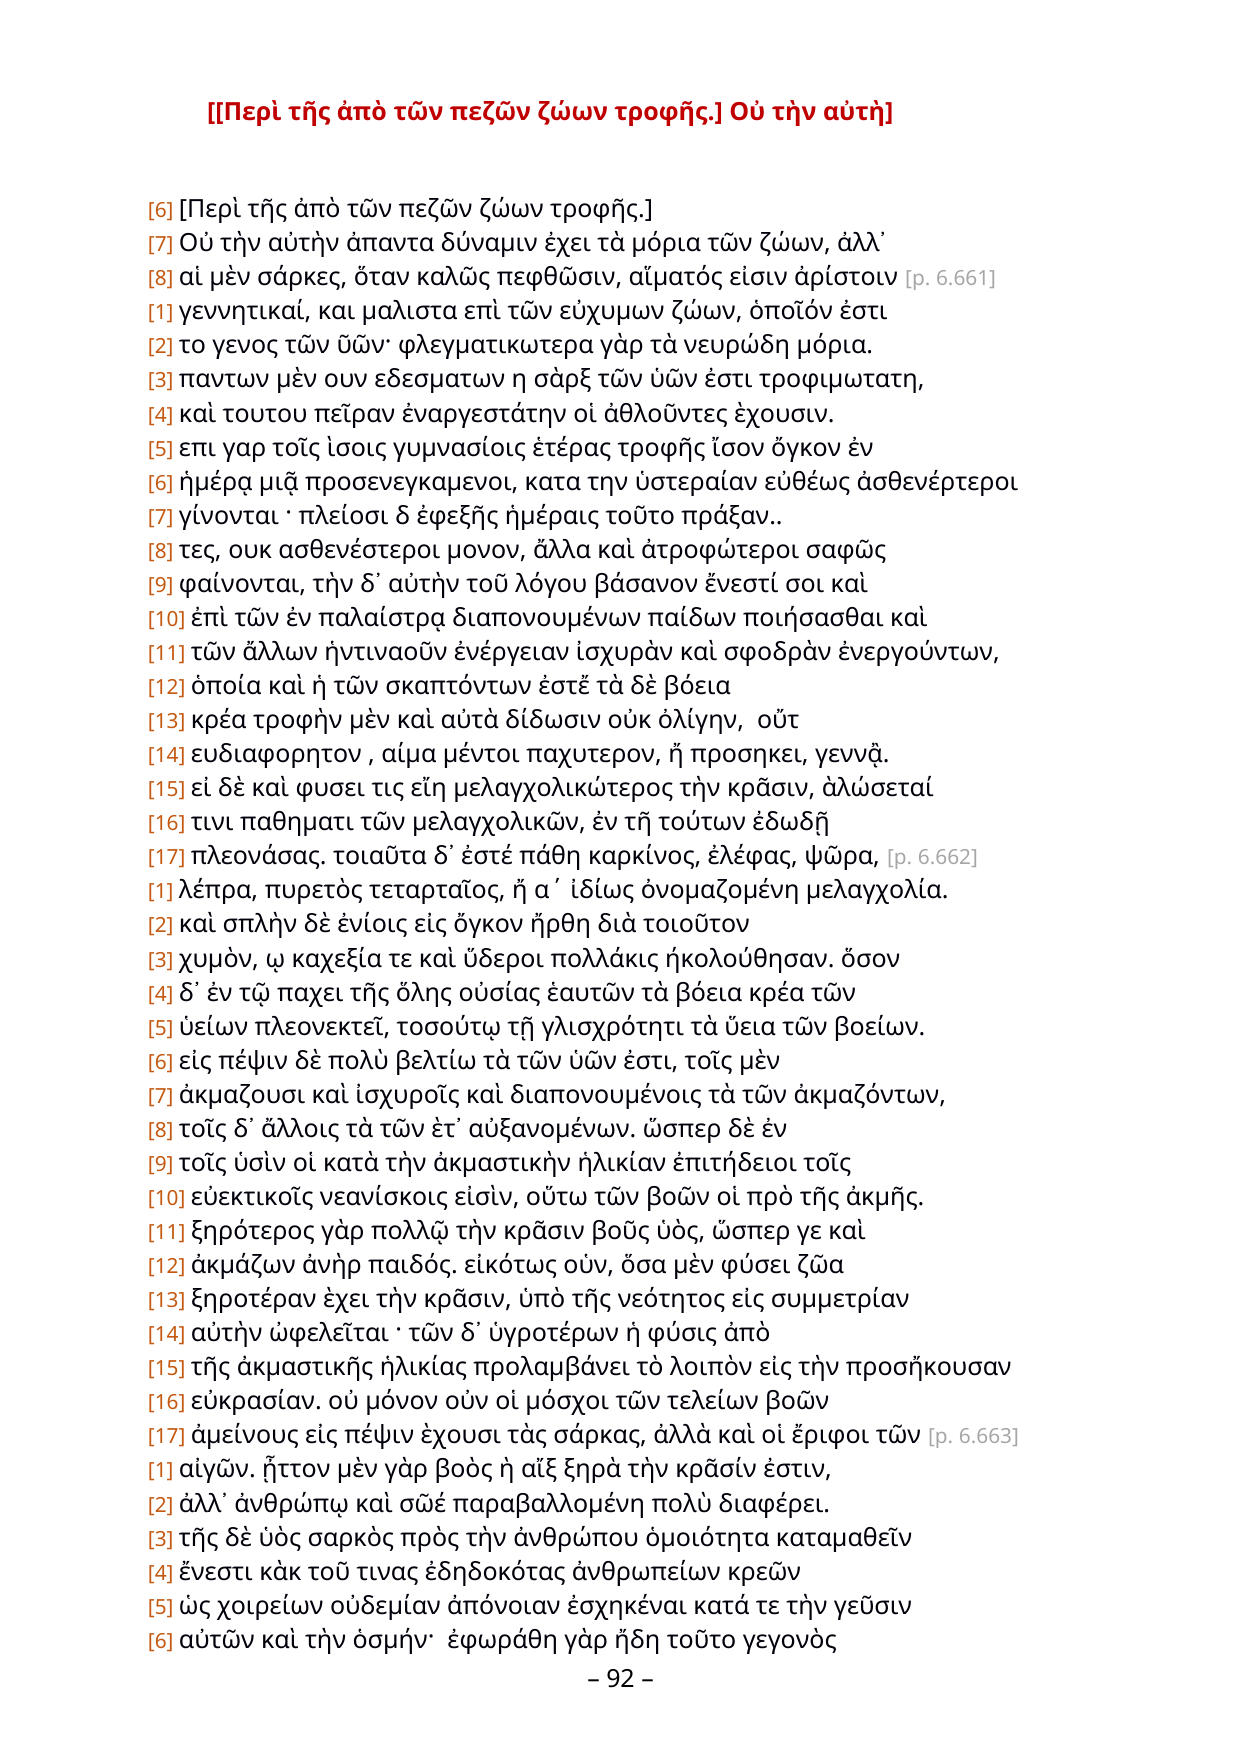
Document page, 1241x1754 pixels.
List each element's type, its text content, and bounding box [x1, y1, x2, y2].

subtitle [[Περὶ τῆς ἀπὸ τῶν πεζῶν ζώων τροφῆς.] Οὐ τὴν αὐτὴ] [207, 93, 1092, 127]
